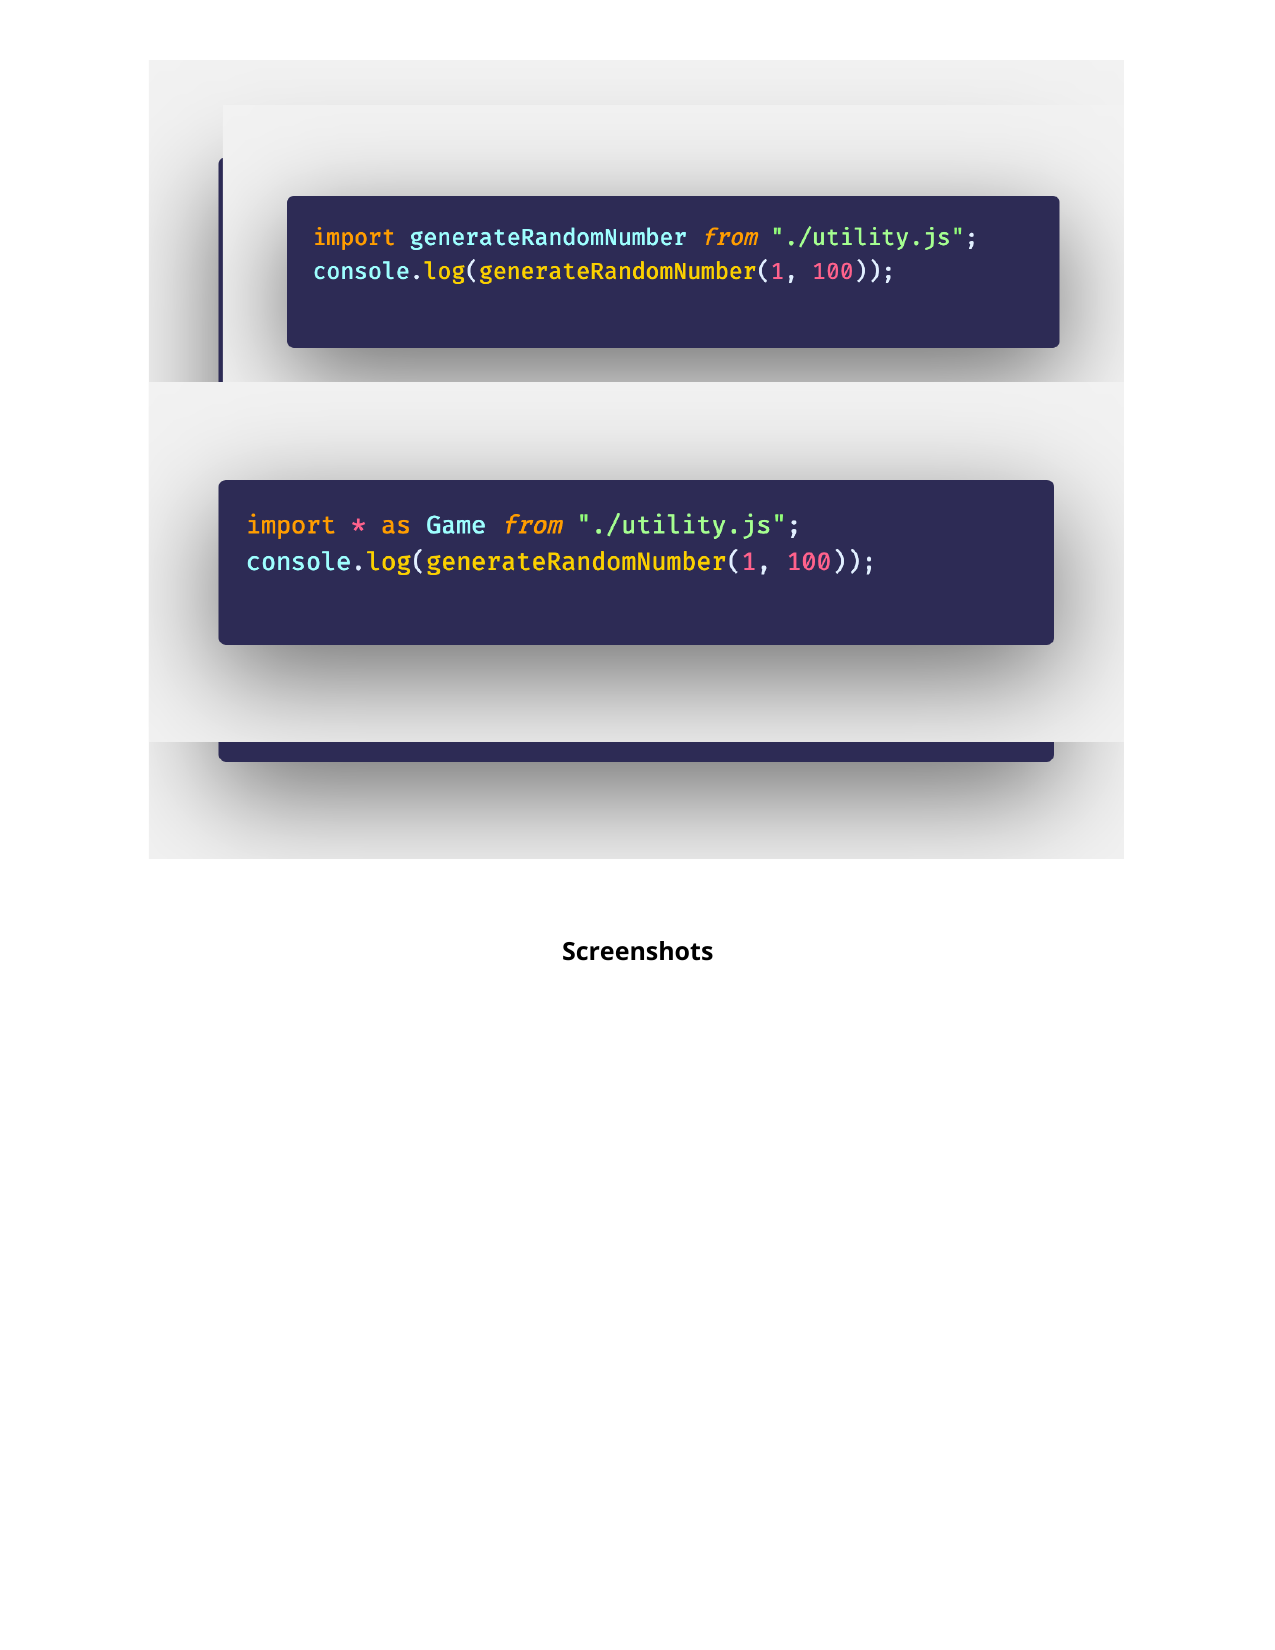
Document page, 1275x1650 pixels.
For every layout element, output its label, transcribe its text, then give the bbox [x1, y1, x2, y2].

text Screenshots [150, 933, 1125, 967]
picture [148, 60, 1124, 859]
